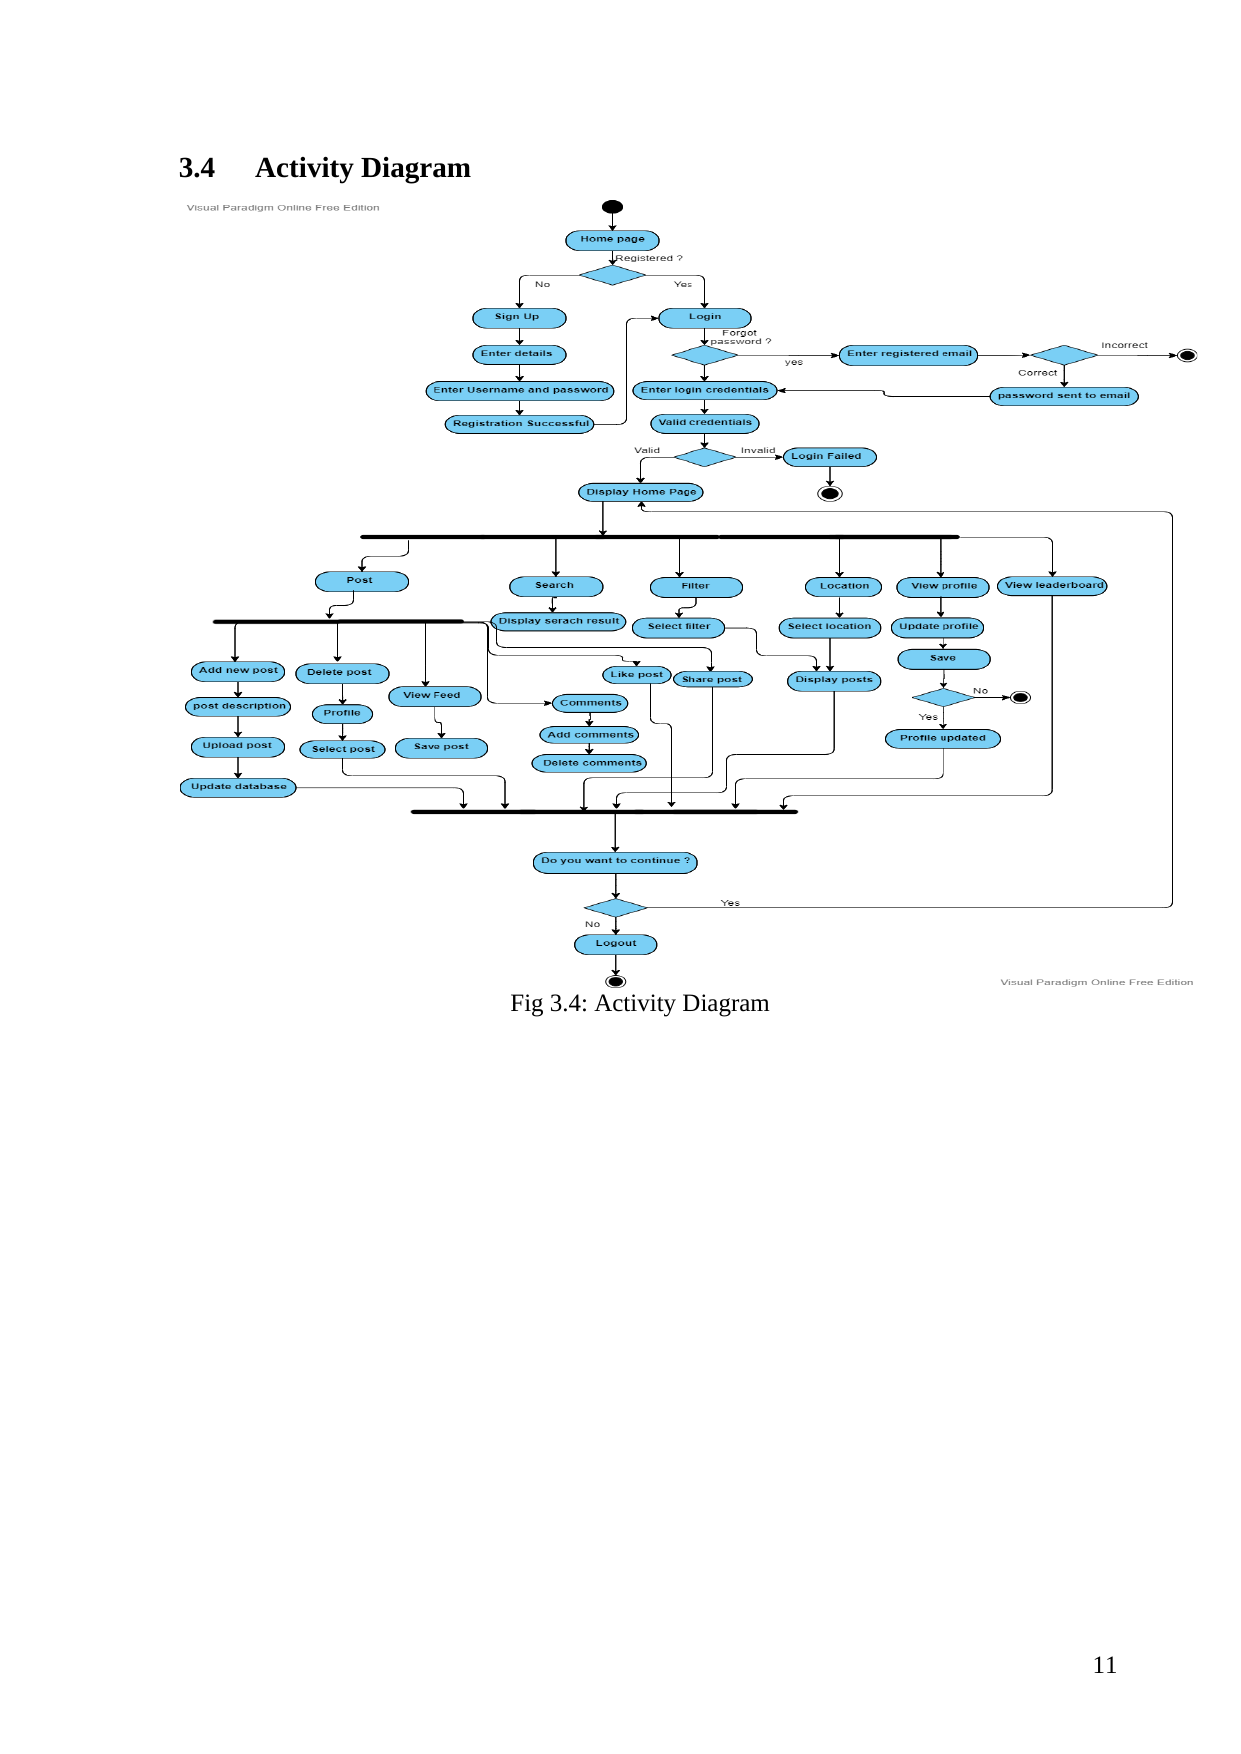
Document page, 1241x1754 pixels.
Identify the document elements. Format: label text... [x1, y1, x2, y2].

picture [180, 200, 1198, 988]
text Fig 3.4: Activity Diagram [180, 988, 1100, 1017]
subtitle 3.4 Activity Diagram [178, 150, 1206, 183]
